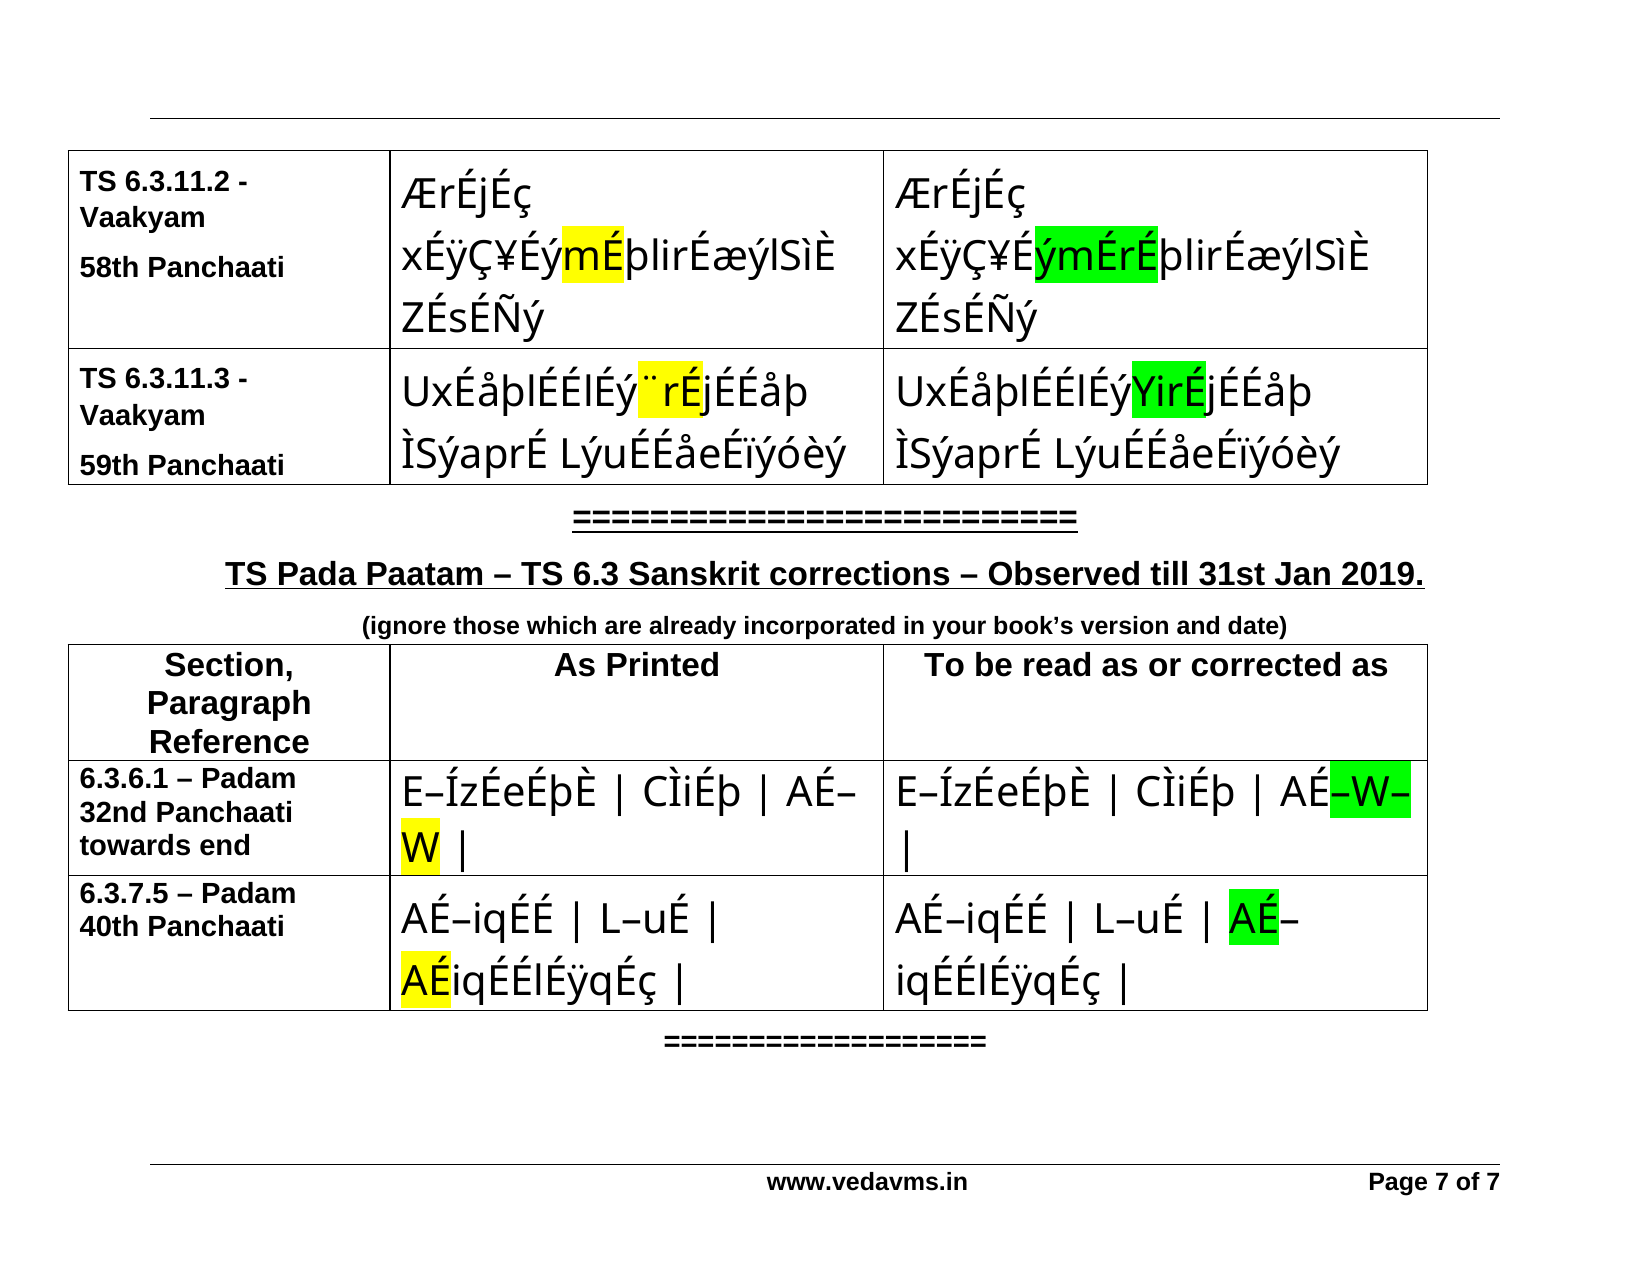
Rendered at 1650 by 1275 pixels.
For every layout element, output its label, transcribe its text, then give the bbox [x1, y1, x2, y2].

text ========================== [150, 498, 1500, 536]
table_header To be read as or corrected as [884, 645, 1427, 760]
table_cell TS 6.3.11.3 - Vaakyam 59th Panchaati [69, 349, 389, 484]
text TS Pada Paatam – TS 6.3 Sanskrit corrections – Observed till 31st Jan 2019. [150, 554, 1500, 593]
table_cell UxÉåþlÉÉlÉýYirÉjÉÉåþ ÌSýaprÉ LýuÉÉåeÉïýóèý [884, 349, 1427, 484]
text (ignore those which are already incorporated in your book’s version and date) [150, 611, 1500, 640]
text =================== [150, 1024, 1500, 1057]
table_cell ÆrÉjÉç xÉÿÇ¥ÉýmÉþlirÉæýlSìÈ ZÉsÉÑý [391, 151, 883, 348]
table_cell E–ÍzÉeÉþÈ | CÌiÉþ | AÉ–W | [391, 761, 883, 875]
table_cell AÉ–iqÉÉ | L–uÉ | AÉiqÉÉlÉÿqÉç | [391, 876, 883, 1010]
table_header Section, Paragraph Reference [69, 645, 389, 760]
table_cell 6.3.7.5 – Padam 40th Panchaati [69, 876, 389, 1010]
table_cell AÉ–iqÉÉ | L–uÉ | AÉ–iqÉÉlÉÿqÉç | [884, 876, 1427, 1010]
table_cell TS 6.3.11.2 - Vaakyam 58th Panchaati [69, 151, 389, 348]
table_cell ÆrÉjÉç xÉÿÇ¥ÉýmÉrÉþlirÉæýlSìÈ ZÉsÉÑý [884, 151, 1427, 348]
table_cell UxÉåþlÉÉlÉý¨rÉjÉÉåþ ÌSýaprÉ LýuÉÉåeÉïýóèý [391, 349, 883, 484]
table_header As Printed [391, 645, 883, 760]
table_cell 6.3.6.1 – Padam 32nd Panchaati towards end [69, 761, 389, 875]
table_cell E–ÍzÉeÉþÈ | CÌiÉþ | AÉ–W– | [884, 761, 1427, 875]
